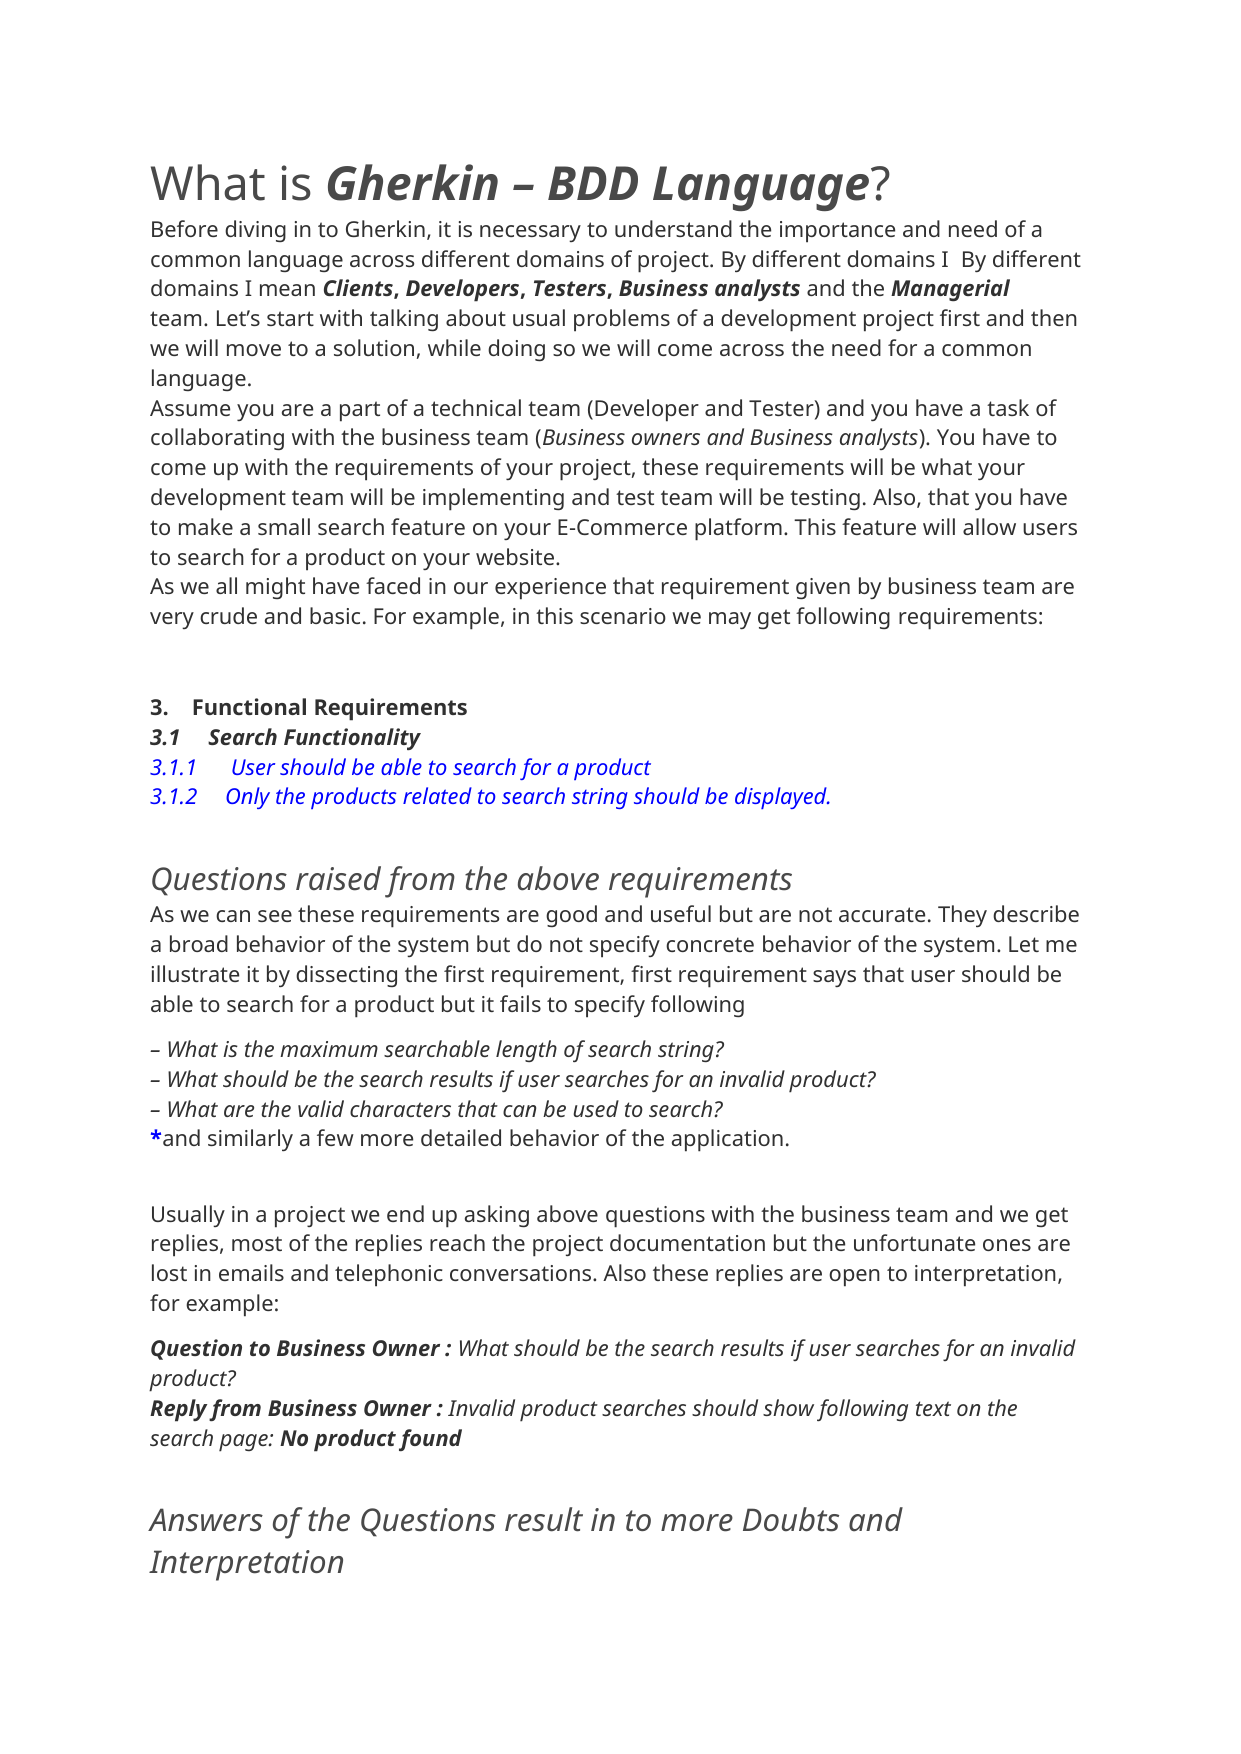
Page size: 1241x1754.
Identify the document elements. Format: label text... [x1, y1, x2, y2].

text Questions raised from the above requirements [150, 857, 1090, 899]
text As we all might have faced in our experience that requirement given by business team are very crude and basic. For example, in this scenario we may get following requirements: [150, 571, 1090, 631]
text Reply from Business Owner : Invalid product searches should show following text on the search page: No product found [150, 1393, 1090, 1452]
text – What are the valid characters that can be used to search? [150, 1093, 1090, 1123]
text Usually in a project we end up asking above questions with the business team and we get replies, most of the replies reach the project documentation but the unfortunate ones are lost in emails and telephonic conversations. Also these replies are open to interpretation, for example: [150, 1198, 1090, 1318]
text – What is the maximum searchable length of search string? [150, 1034, 1090, 1064]
text Assume you are a part of a technical team (Developer and Tester) and you have a task of collaborating with the business team (Business owners and Business analysts). You have to come up with the requirements of your project, these requirements will be what your development team will be implementing and test team will be testing. Also, that you have to make a small search feature on your E-Commerce platform. This feature will allow users to search for a product on your website. [150, 393, 1090, 571]
text As we can see these requirements are good and useful but are not accurate. They describe a broad behavior of the system but do not specify concrete behavior of the system. Let me illustrate it by dissecting the first requirement, first requirement says that user should be able to search for a product but it fails to specify following [150, 899, 1090, 1018]
text Answers of the Questions result in to more Doubts and Interpretation [150, 1498, 1090, 1583]
text 3.1.1 User should be able to search for a product [150, 752, 1090, 781]
text 3.1 Search Functionality [150, 722, 1090, 752]
text Question to Business Owner : What should be the search results if user searches for an invalid product? [150, 1333, 1090, 1393]
text Before diving in to Gherkin, it is necessary to understand the importance and need of a common language across different domains of project. By different domains I By different domains I mean Clients, Developers, Testers, Business analysts and the Managerial team. Let’s start with talking about usual problems of a development project first and then we will move to a solution, while doing so we will come across the need for a common language. [150, 214, 1090, 393]
text *and similarly a few more detailed behavior of the application. [150, 1123, 1090, 1153]
text 3. Functional Requirements [150, 692, 1090, 722]
text What is Gherkin – BDD Language? [150, 150, 1090, 214]
text – What should be the search results if user searches for an invalid product? [150, 1064, 1090, 1093]
text 3.1.2 Only the products related to search string should be displayed. [150, 781, 1090, 811]
